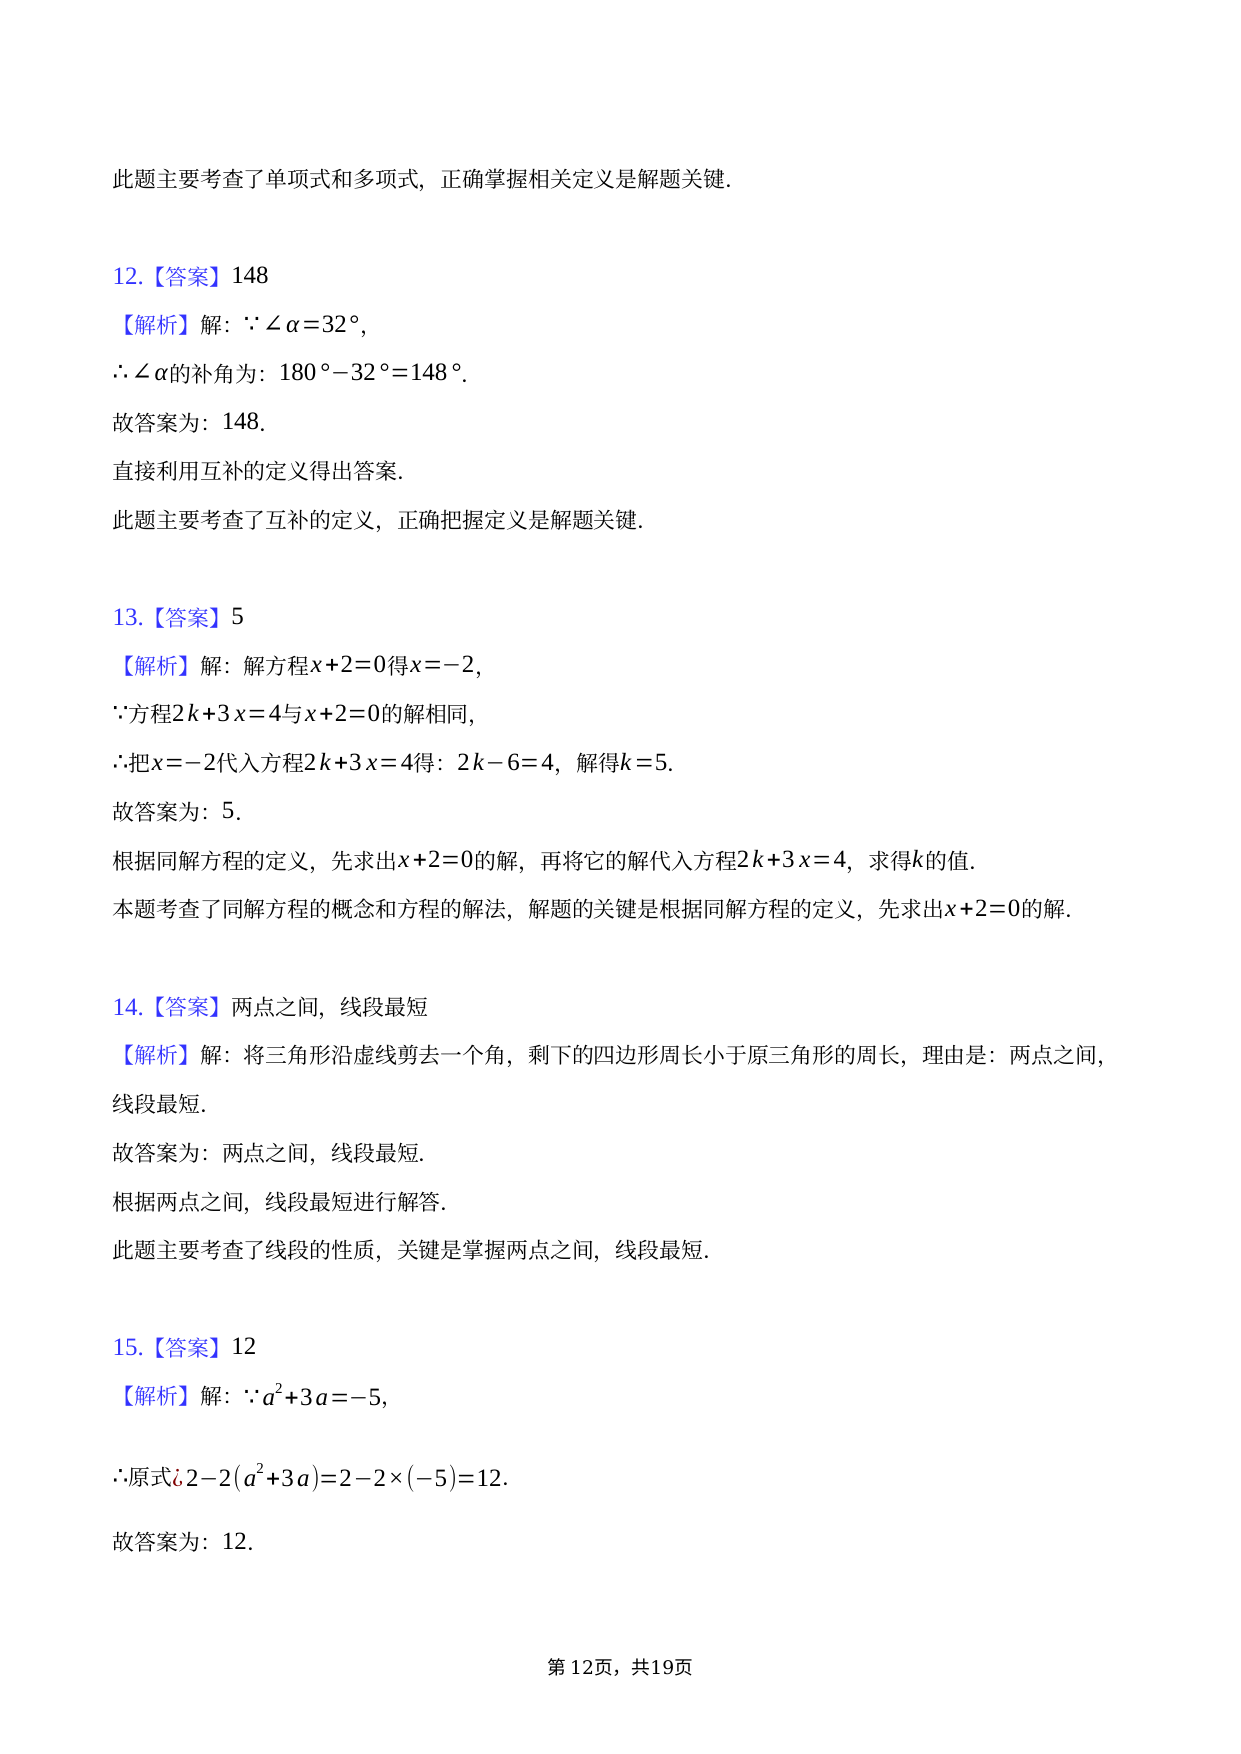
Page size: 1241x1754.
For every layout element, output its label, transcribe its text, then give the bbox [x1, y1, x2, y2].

text 15.【答案】 [112, 1330, 1128, 1363]
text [112, 1379, 1128, 1557]
text 13.【答案】 [112, 600, 1128, 633]
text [112, 162, 1128, 243]
text 【解析】解：， 的补角为：． 故答案为：． 直接利用互补的定义得出答案． 此题主要考查了互补的定义，正确把握定义是解题关键． [112, 308, 1128, 584]
text 14.【答案】两点之间，线段最短 [112, 990, 1128, 1022]
text 【解析】解：解方程得， 方程与的解相同， 把代入方程得：，解得． 故答案为：． 根据同解方程的定义，先求出的解，再将它的解代入方程，求得的值． 本题考查了同解方程的概念和方程的解法，解题的关键是根据同解方程的定义，先求出的解． [112, 648, 1128, 973]
text 12.【答案】 [112, 259, 1128, 292]
text 【解析】解：将三角形沿虚线剪去一个角，剩下的四边形周长小于原三角形的周长，理由是：两点之间，线段最短． 故答案为：两点之间，线段最短． 根据两点之间，线段最短进行解答． 此题主要考查了线段的性质，关键是掌握两点之间，线段最短． [112, 1038, 1128, 1314]
